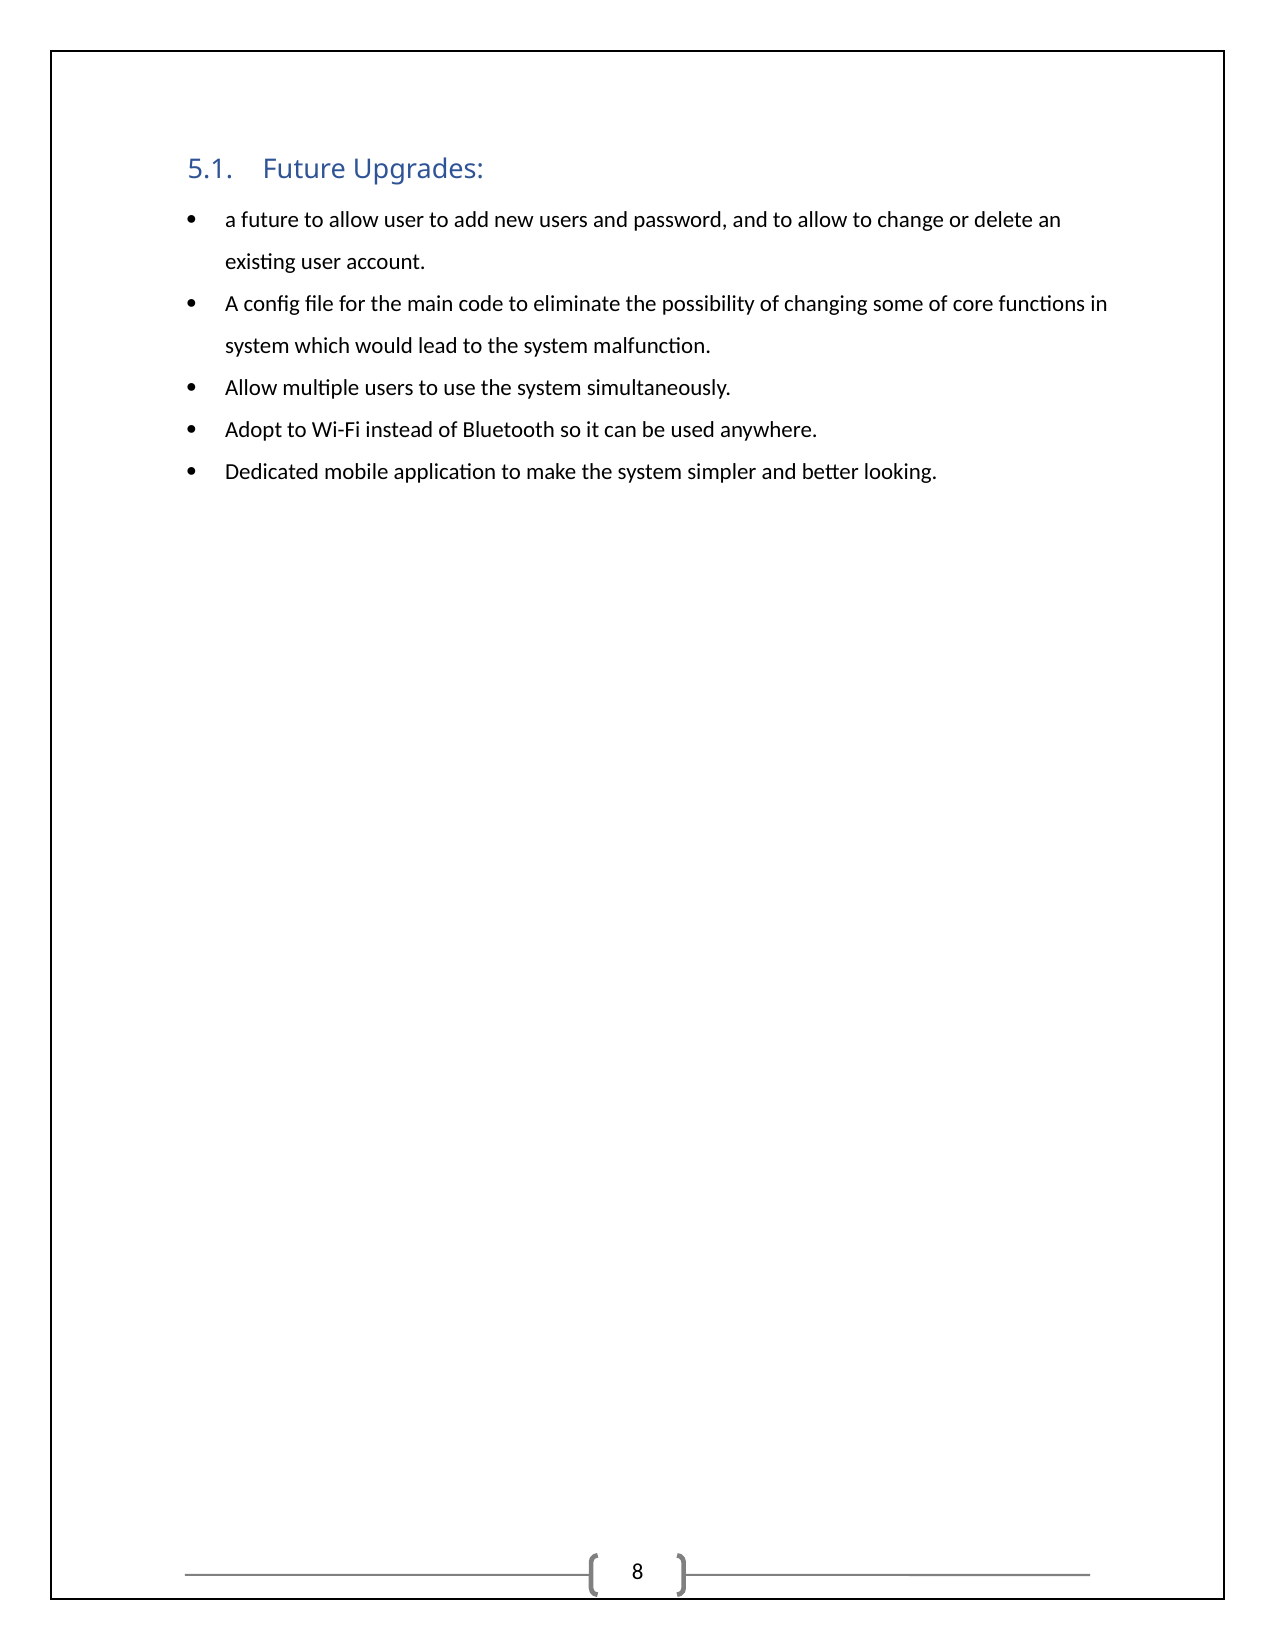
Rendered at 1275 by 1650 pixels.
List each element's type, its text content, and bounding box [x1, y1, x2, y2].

list Allow multiple users to use the system simultaneously. [187, 373, 1125, 401]
list Dedicated mobile application to make the system simpler and better looking. [187, 457, 1125, 485]
list A config file for the main code to eliminate the possibility of changing some of core functions in system which would lead to the system malfunction. [187, 289, 1125, 359]
list Adopt to Wi-Fi instead of Bluetooth so it can be used anywhere. [187, 415, 1125, 443]
list a future to allow user to add new users and password, and to allow to change or delete an existing user account. [187, 205, 1125, 275]
subtitle Future Upgrades: [187, 150, 1125, 187]
